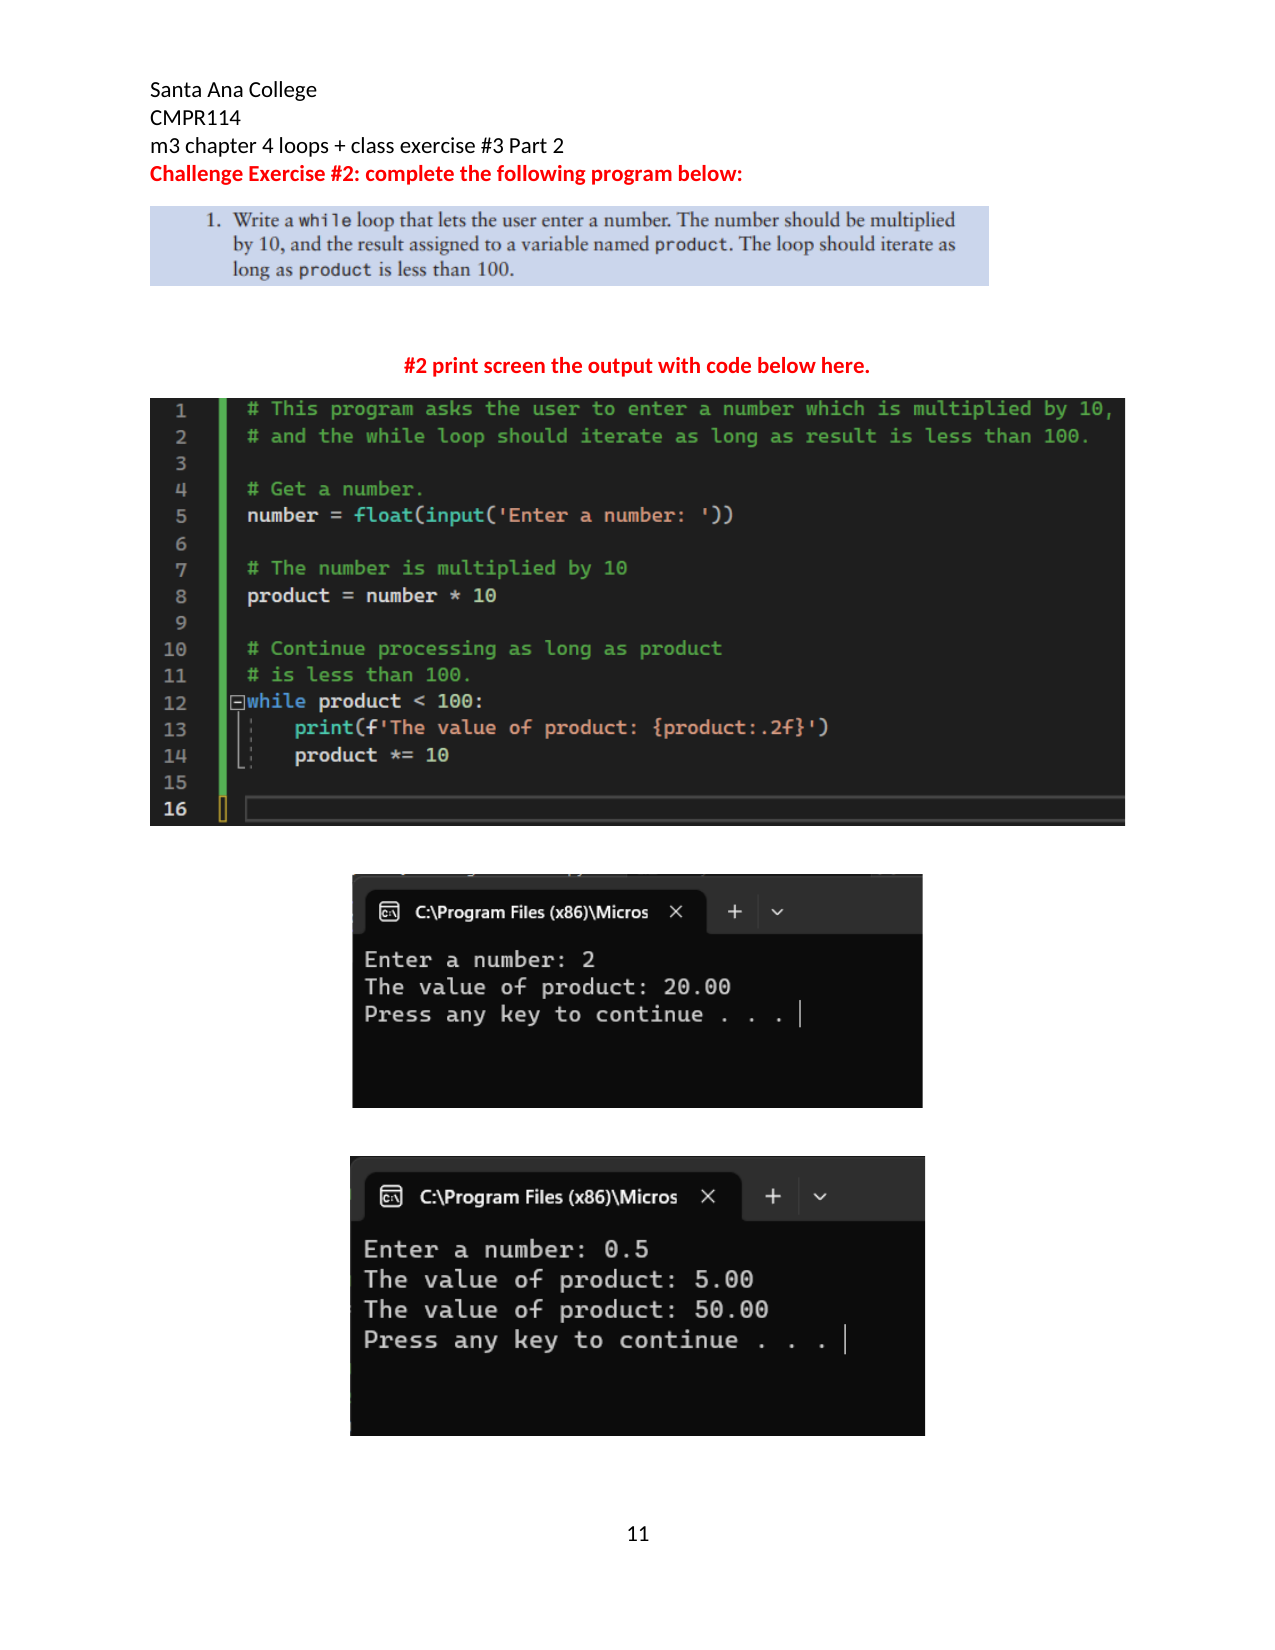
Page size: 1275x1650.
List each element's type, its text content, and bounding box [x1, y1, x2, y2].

text #2 print screen the output with code below here. [150, 352, 1125, 380]
text Challenge Exercise #2: complete the following program below: [150, 159, 1125, 187]
picture [350, 1156, 926, 1436]
picture [150, 398, 1125, 826]
picture [352, 874, 923, 1108]
